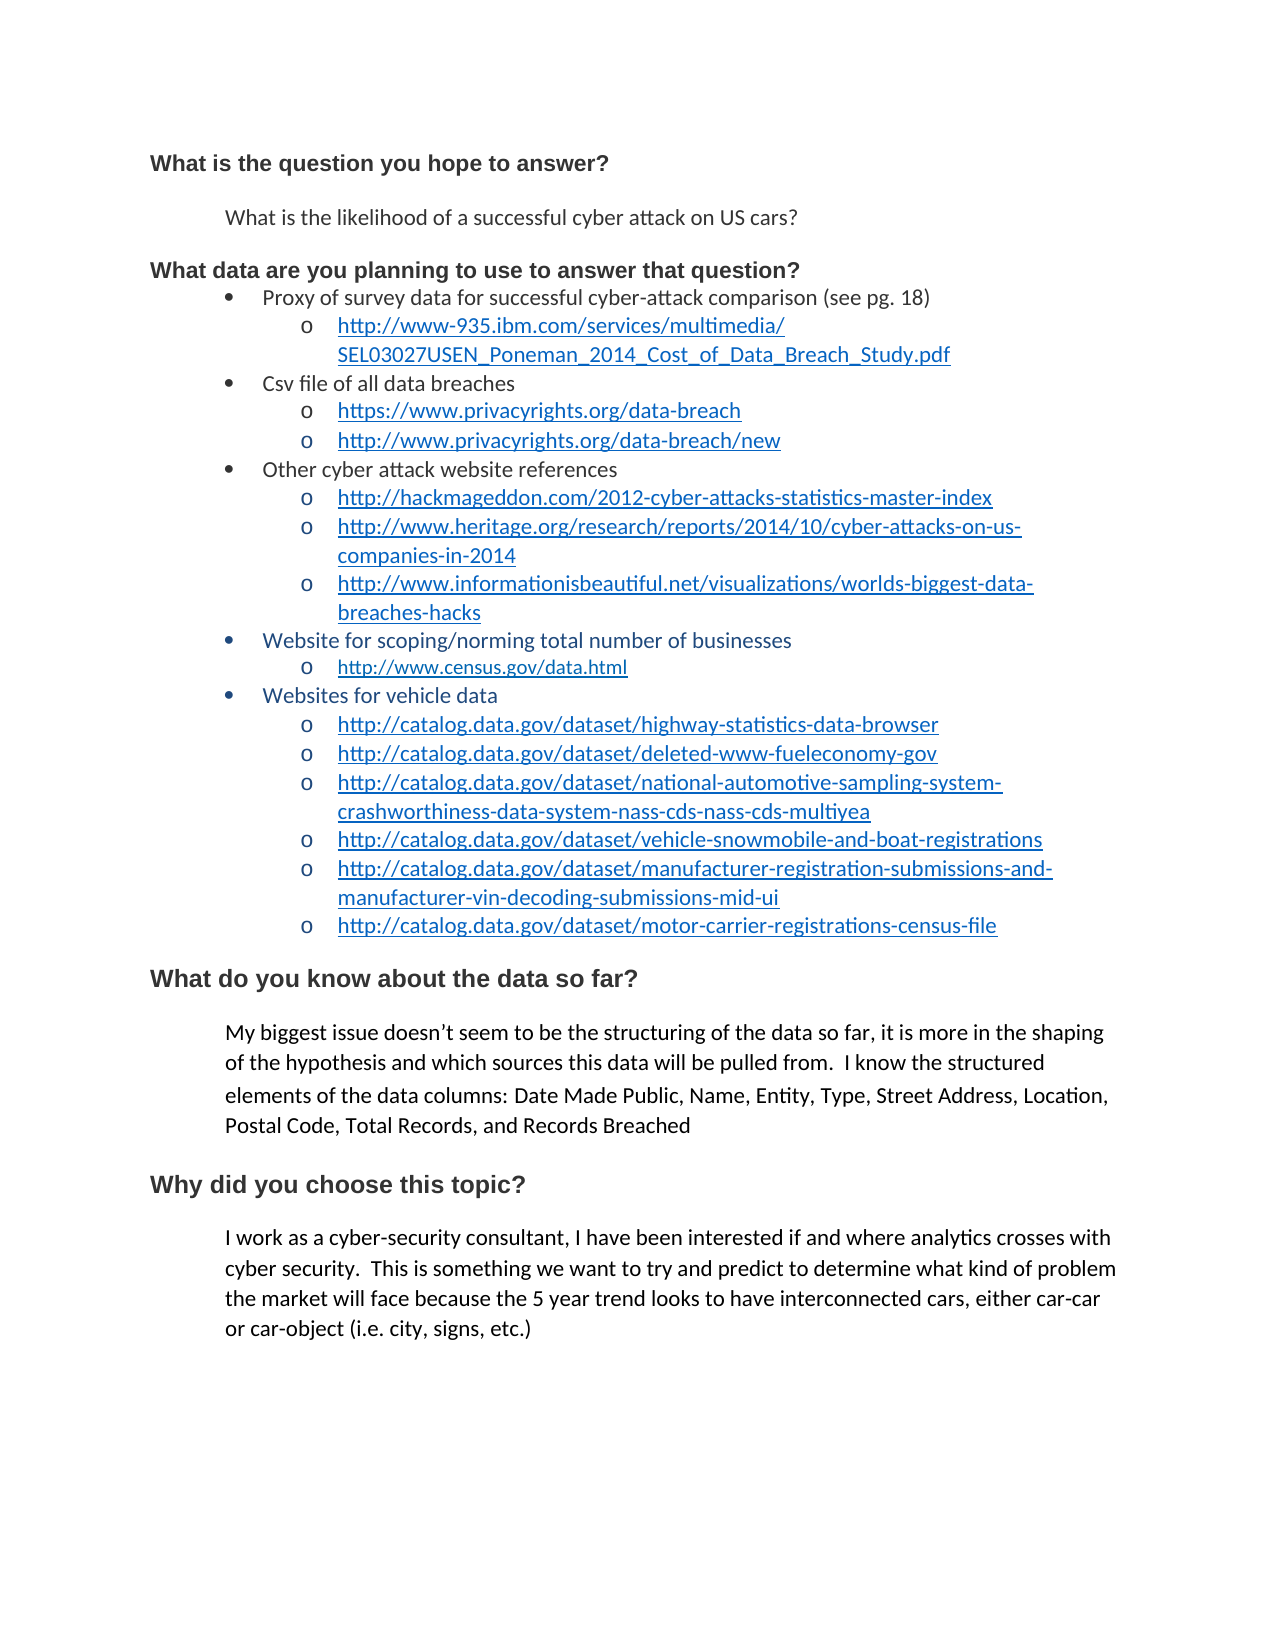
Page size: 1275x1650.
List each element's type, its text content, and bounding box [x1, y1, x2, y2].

list http://catalog.data.gov/dataset/manufacturer-registration-submissions-and-manufacturer-vin-decoding-submissions-mid-ui [300, 854, 1125, 912]
list http://catalog.data.gov/dataset/vehicle-snowmobile-and-boat-registrations [300, 825, 1125, 854]
list Proxy of survey data for successful cyber-attack comparison (see pg. 18) [225, 283, 1125, 311]
list http://www-935.ibm.com/services/multimedia/SEL03027USEN_Poneman_2014_Cost_of_Data_Breach_Study.pdf [300, 311, 1125, 369]
list Other cyber attack website references [225, 455, 1125, 483]
list http://www.informationisbeautiful.net/visualizations/worlds-biggest-data-breaches-hacks [300, 569, 1125, 627]
list http://catalog.data.gov/dataset/national-automotive-sampling-system-crashworthiness-data-system-nass-cds-nass-cds-multiyea [300, 768, 1125, 825]
list http://www.census.gov/data.html [300, 654, 1125, 682]
list http://www.heritage.org/research/reports/2014/10/cyber-attacks-on-us-companies-in-2014 [300, 512, 1125, 569]
list https://www.privacyrights.org/data-breach [300, 397, 1125, 426]
text What is the likelihood of a successful cyber attack on US cars? [225, 203, 1125, 231]
text Why did you choose this topic? [150, 1158, 1125, 1198]
list http://catalog.data.gov/dataset/deleted-www-fueleconomy-gov [300, 739, 1125, 768]
list http://hackmageddon.com/2012-cyber-attacks-statistics-master-index [300, 483, 1125, 512]
text My biggest issue doesn’t seem to be the structuring of the data so far, it is more in the shaping of the hypothesis and which sources this data will be pulled from. I know the structured elements of the data columns: Date Made Public, Name, Entity, Type, Street Address, Location, Postal Code, Total Records, and Records Breached [225, 1018, 1125, 1139]
list http://catalog.data.gov/dataset/highway-statistics-data-browser [300, 710, 1125, 739]
text What do you know about the data so far? [150, 953, 1125, 993]
list http://catalog.data.gov/dataset/motor-carrier-registrations-census-file [300, 912, 1125, 941]
text What is the question you hope to answer? [150, 150, 1125, 176]
list Websites for vehicle data [225, 682, 1125, 710]
text I work as a cyber-security consultant, I have been interested if and where analytics crosses with cyber security. This is something we want to try and predict to determine what kind of problem the market will face because the 5 year trend looks to have interconnected cars, either car-car or car-object (i.e. city, signs, etc.) [225, 1223, 1125, 1342]
text What data are you planning to use to answer that question? [150, 257, 1125, 283]
list Website for scoping/norming total number of businesses [225, 627, 1125, 654]
list http://www.privacyrights.org/data-breach/new [300, 426, 1125, 455]
list Csv file of all data breaches [225, 369, 1125, 397]
